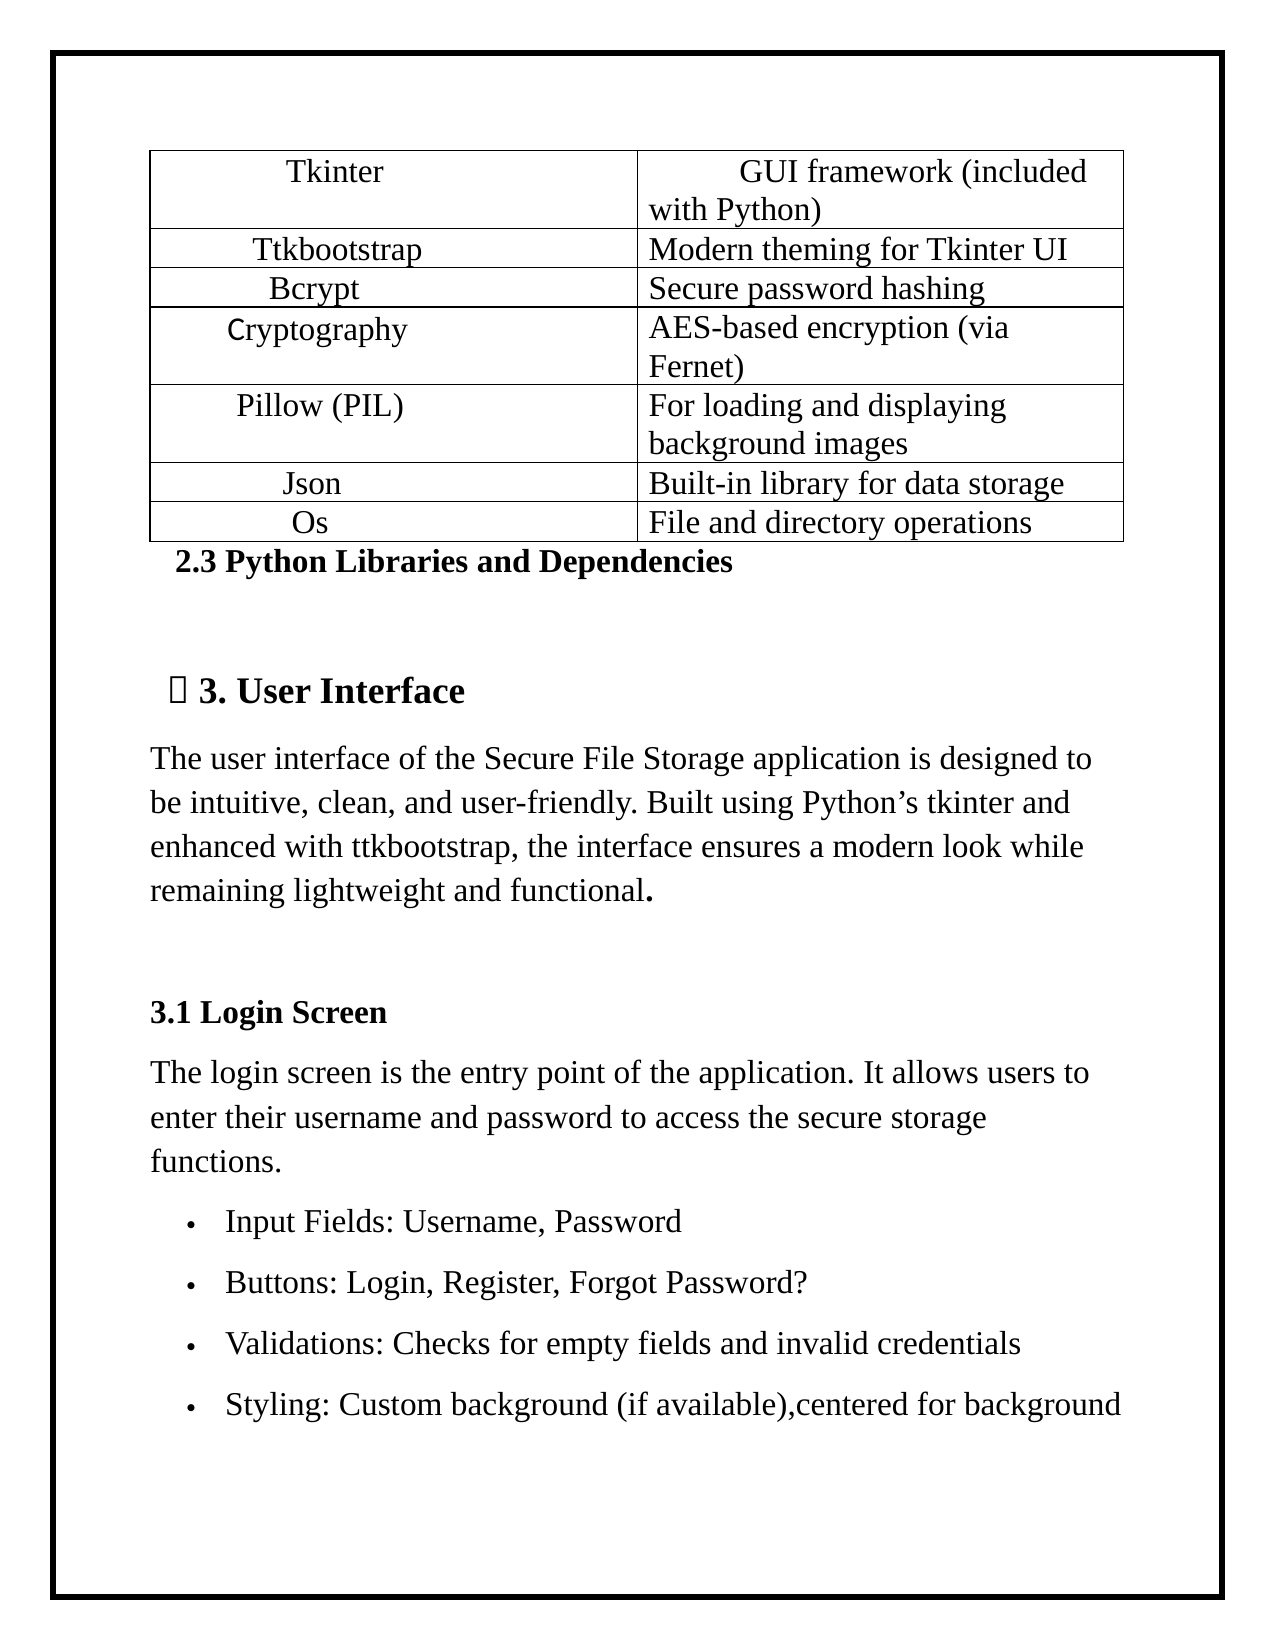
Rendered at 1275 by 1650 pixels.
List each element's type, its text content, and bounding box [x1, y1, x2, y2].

table_cell Ttkbootstrap [151, 229, 637, 267]
list Buttons: Login, Register, Forgot Password? [187, 1262, 1125, 1301]
table_cell Json [151, 463, 637, 501]
table_cell File and directory operations [638, 502, 1123, 541]
text 2.3 Python Libraries and Dependencies [150, 542, 1125, 580]
table_cell Secure password hashing [638, 268, 1123, 306]
list Styling: Custom background (if available),centered for background [187, 1384, 1125, 1422]
table_cell Cryptography [151, 308, 637, 384]
table_cell Built-in library for data storage [638, 463, 1123, 501]
table_cell Os [151, 502, 637, 541]
text 3.1 Login Screen [150, 992, 1125, 1030]
text 🎨 3. User Interface [150, 663, 1125, 714]
table_cell Pillow (PIL) [151, 385, 637, 462]
table_cell Bcrypt [151, 268, 637, 306]
list Input Fields: Username, Password [187, 1202, 1125, 1240]
text The login screen is the entry point of the application. It allows users to enter their username and password to access the secure storage functions. [150, 1053, 1125, 1179]
table_cell Tkinter [151, 151, 637, 228]
table_cell GUI framework (included with Python) [638, 151, 1123, 228]
list Validations: Checks for empty fields and invalid credentials [187, 1323, 1125, 1361]
table_cell AES-based encryption (via Fernet) [638, 308, 1123, 384]
text The user interface of the Secure File Storage application is designed to be intuitive, clean, and user-friendly. Built using Python’s tkinter and enhanced with ttkbootstrap, the interface ensures a modern look while remaining lightweight and functional. [150, 738, 1125, 909]
table_cell Modern theming for Tkinter UI [638, 229, 1123, 267]
table_cell For loading and displaying background images [638, 385, 1123, 462]
